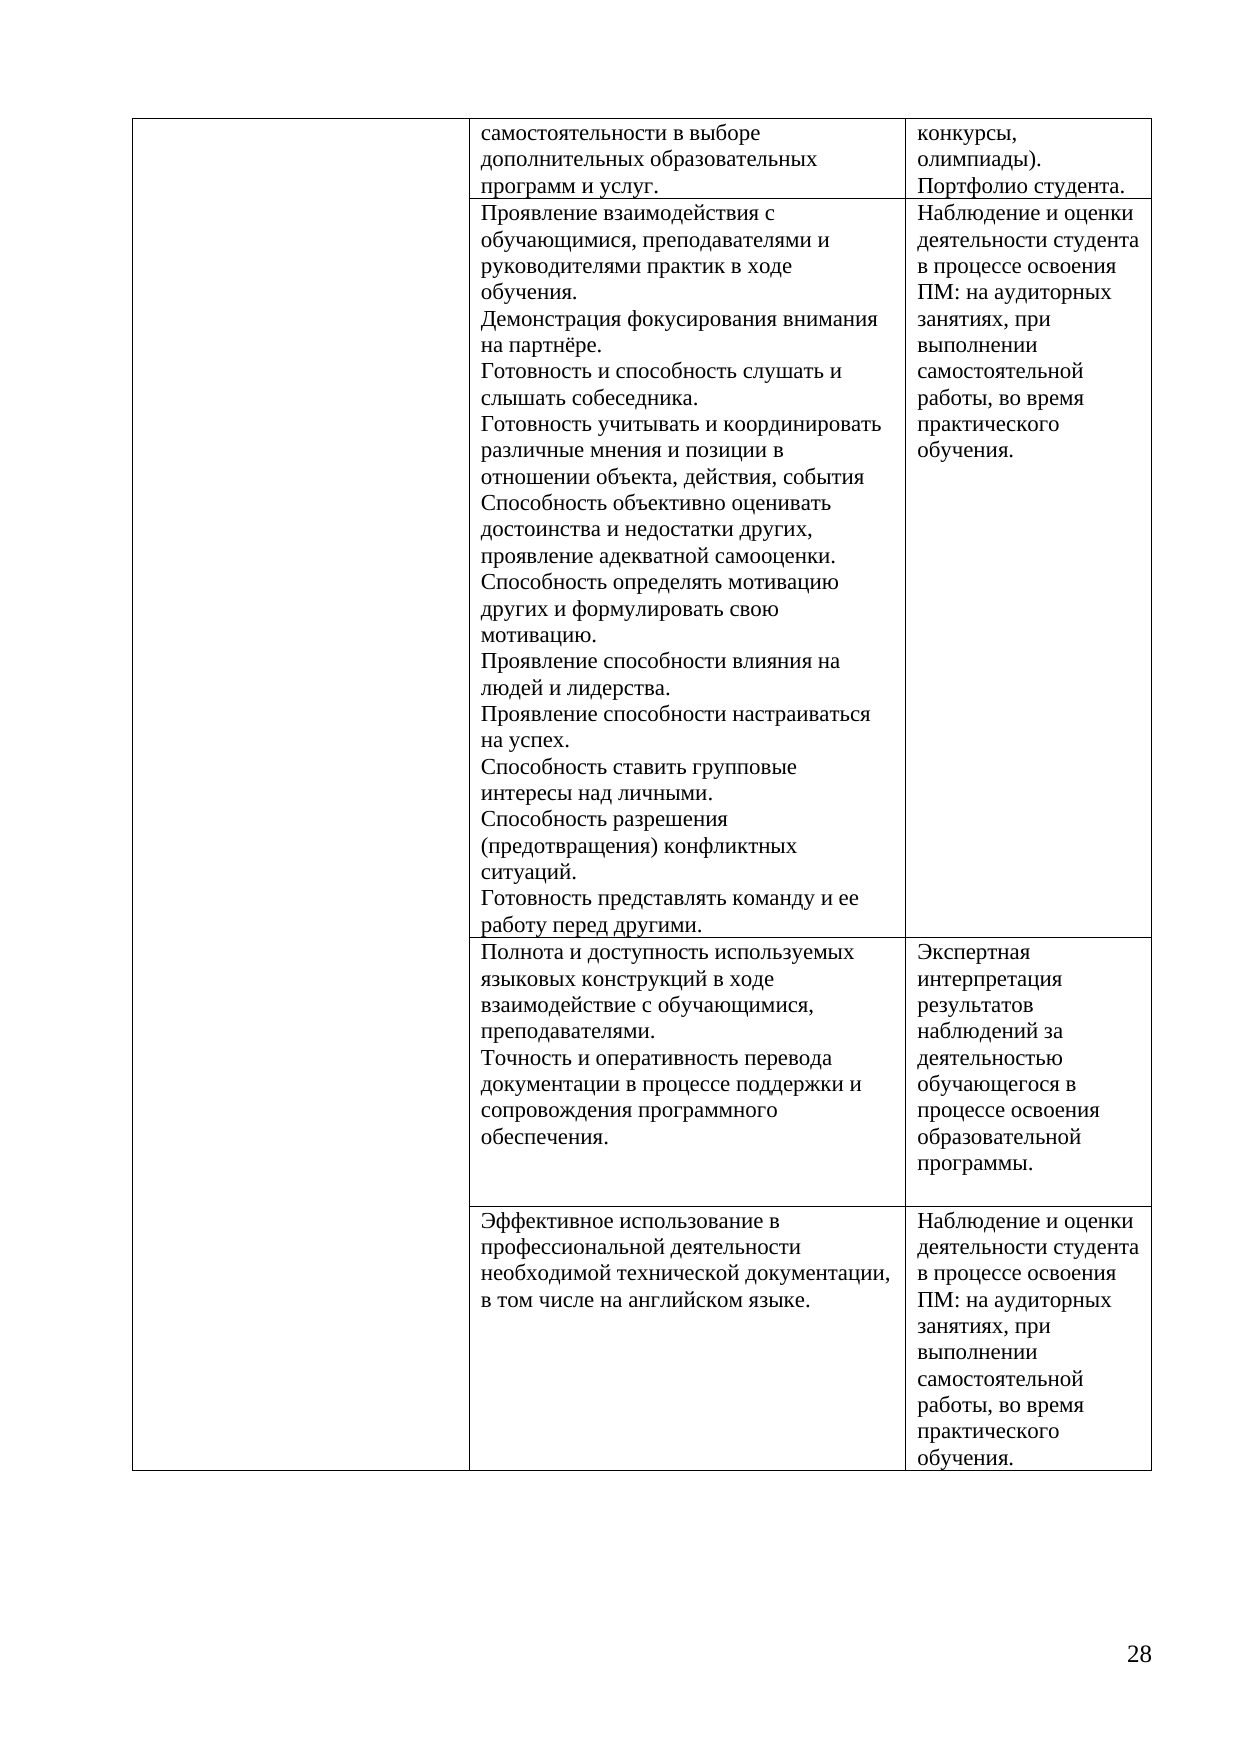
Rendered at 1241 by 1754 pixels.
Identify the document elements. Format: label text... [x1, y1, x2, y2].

table_cell Наблюдение и оценки деятельности студента в процессе освоения ПМ: на аудиторных занятиях, при выполнении самостоятельной работы, во время практического обучения. [906, 199, 1151, 937]
table_cell Проявление взаимодействия с обучающимися, преподавателями и руководителями практик в ходе обучения. Демонстрация фокусирования внимания на партнёре. Готовность и способность слушать и слышать собеседника. Готовность учитывать и координировать различные мнения и позиции в отношении объекта, действия, события Способность объективно оценивать достоинства и недостатки других, проявление адекватной самооценки. Способность определять мотивацию других и формулировать свою мотивацию. Проявление способности влияния на людей и лидерства. Проявление способности настраиваться на успех. Способность ставить групповые интересы над личными. Способность разрешения (предотвращения) конфликтных ситуаций. Готовность представлять команду и ее работу перед другими. [470, 199, 905, 937]
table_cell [906, 119, 1151, 198]
table_cell Эффективное использование в профессиональной деятельности необходимой технической документации, в том числе на английском языке. [470, 1207, 905, 1470]
table_cell Наблюдение и оценки деятельности студента в процессе освоения ПМ: на аудиторных занятиях, при выполнении самостоятельной работы, во время практического обучения. [906, 1207, 1151, 1470]
table_cell Экспертная интерпретация результатов наблюдений за деятельностью обучающегося в процессе освоения образовательной программы. [906, 938, 1151, 1206]
table_cell Полнота и доступность используемых языковых конструкций в ходе взаимодействие с обучающимися, преподавателями. Точность и оперативность перевода документации в процессе поддержки и сопровождения программного обеспечения. [470, 938, 905, 1206]
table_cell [470, 119, 905, 198]
